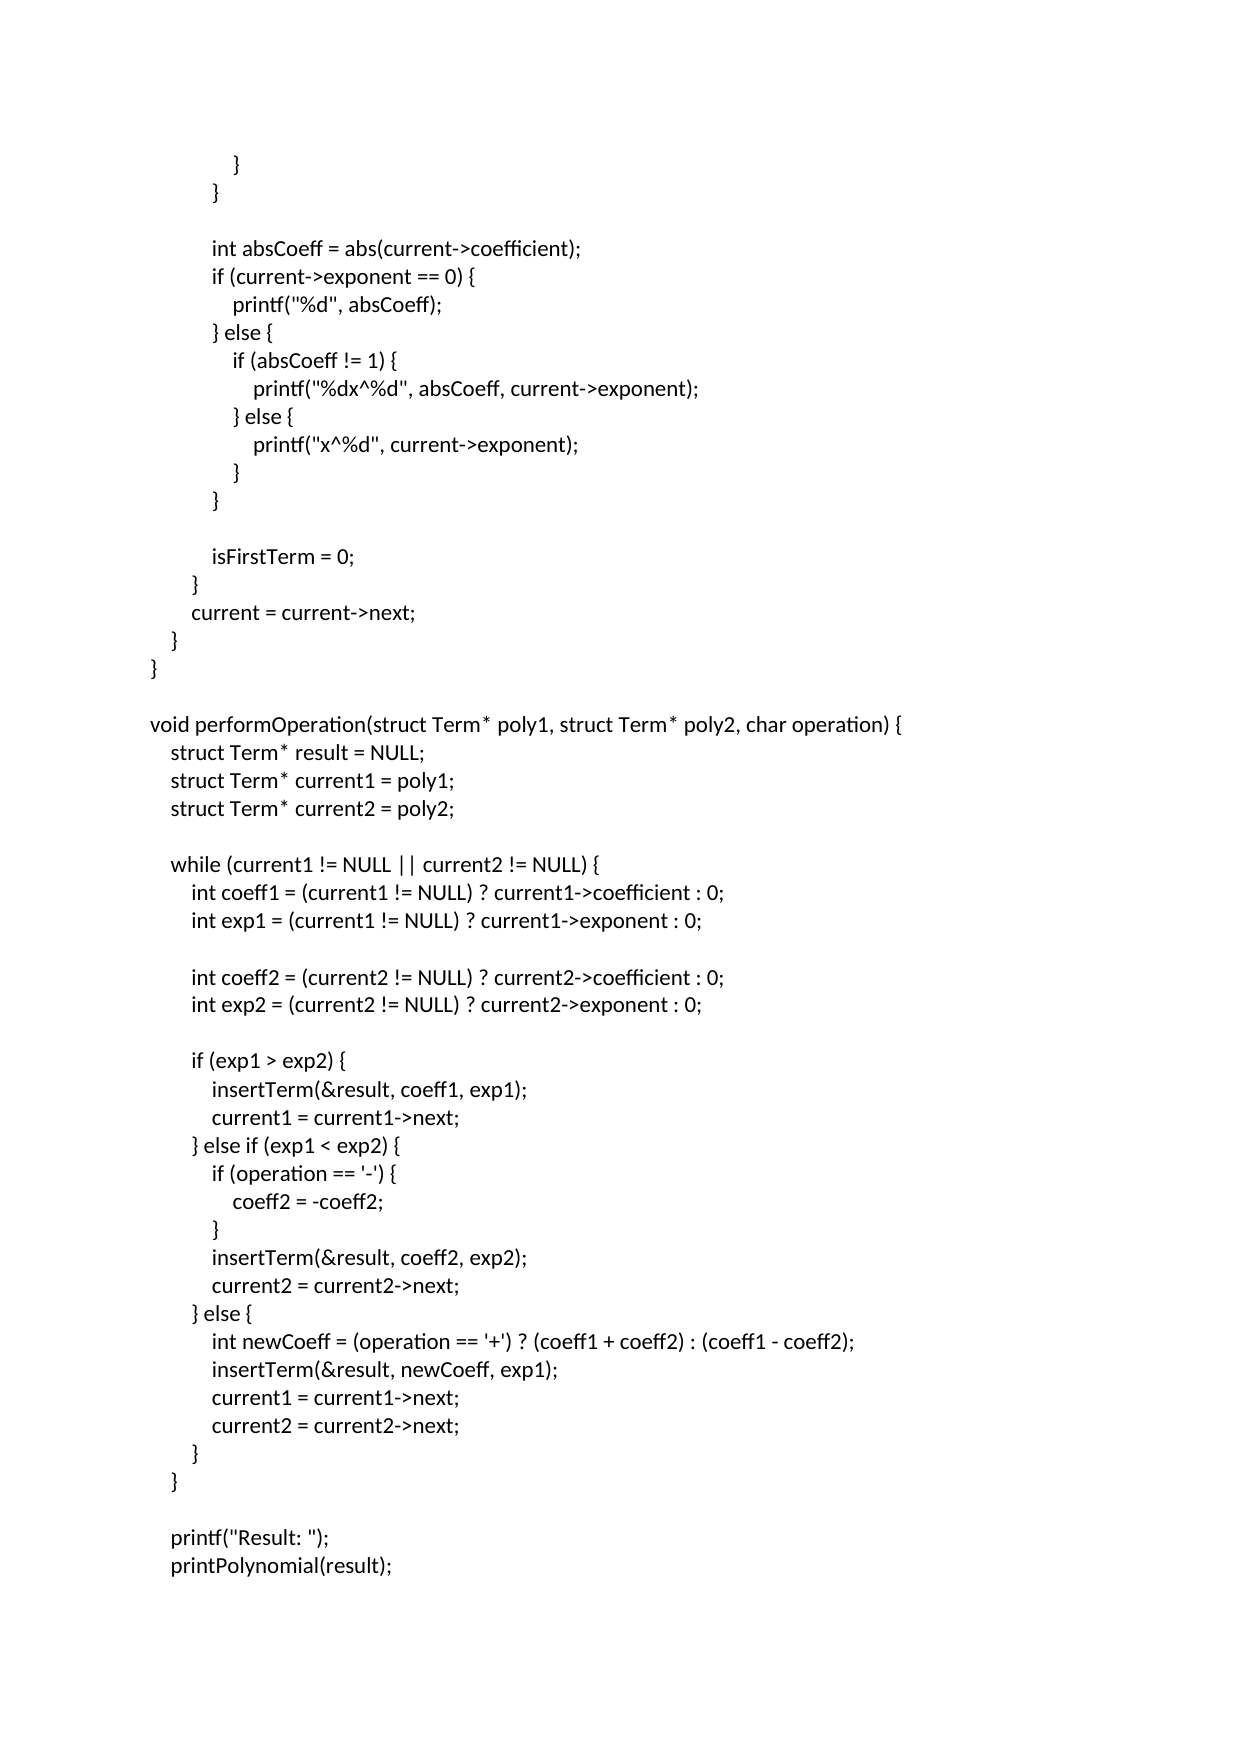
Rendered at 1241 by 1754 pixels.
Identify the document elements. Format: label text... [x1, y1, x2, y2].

text insertTerm(&result, newCoeff, exp1); [150, 1355, 1090, 1383]
text } [150, 626, 1090, 654]
text } else if (exp1 < exp2) { [150, 1131, 1090, 1159]
text int newCoeff = (operation == '+') ? (coeff1 + coeff2) : (coeff1 - coeff2); [150, 1327, 1090, 1355]
text current2 = current2->next; [150, 1411, 1090, 1439]
text isFirstTerm = 0; [150, 542, 1090, 570]
text int exp2 = (current2 != NULL) ? current2->exponent : 0; [150, 991, 1090, 1019]
text printf("%dx^%d", absCoeff, current->exponent); [150, 374, 1090, 402]
text int coeff2 = (current2 != NULL) ? current2->coefficient : 0; [150, 963, 1090, 991]
text printf("%d", absCoeff); [150, 290, 1090, 318]
text int exp1 = (current1 != NULL) ? current1->exponent : 0; [150, 907, 1090, 934]
text printf("Result: "); [150, 1523, 1090, 1551]
text int absCoeff = abs(current->coefficient); [150, 234, 1090, 262]
text if (operation == '-') { [150, 1159, 1090, 1187]
text } else { [150, 1299, 1090, 1327]
text struct Term* current1 = poly1; [150, 766, 1090, 794]
text current = current->next; [150, 598, 1090, 626]
text } [150, 1467, 1090, 1495]
text struct Term* result = NULL; [150, 738, 1090, 766]
text } [150, 458, 1090, 486]
text insertTerm(&result, coeff2, exp2); [150, 1243, 1090, 1271]
text } [150, 654, 1090, 682]
text } [150, 1215, 1090, 1243]
text } [150, 570, 1090, 598]
text } [150, 1439, 1090, 1467]
text } [150, 178, 1090, 206]
text insertTerm(&result, coeff1, exp1); [150, 1075, 1090, 1103]
text printPolynomial(result); [150, 1551, 1090, 1579]
text if (exp1 > exp2) { [150, 1047, 1090, 1075]
text void performOperation(struct Term* poly1, struct Term* poly2, char operation) { [150, 710, 1090, 738]
text if (current->exponent == 0) { [150, 262, 1090, 290]
text current2 = current2->next; [150, 1271, 1090, 1299]
text } else { [150, 318, 1090, 346]
text if (absCoeff != 1) { [150, 346, 1090, 374]
text struct Term* current2 = poly2; [150, 794, 1090, 822]
text while (current1 != NULL || current2 != NULL) { [150, 851, 1090, 878]
text } else { [150, 402, 1090, 430]
text printf("x^%d", current->exponent); [150, 430, 1090, 458]
text int coeff1 = (current1 != NULL) ? current1->coefficient : 0; [150, 878, 1090, 907]
text coeff2 = -coeff2; [150, 1187, 1090, 1215]
text current1 = current1->next; [150, 1103, 1090, 1131]
text } [150, 150, 1090, 178]
text } [150, 486, 1090, 514]
text current1 = current1->next; [150, 1383, 1090, 1411]
